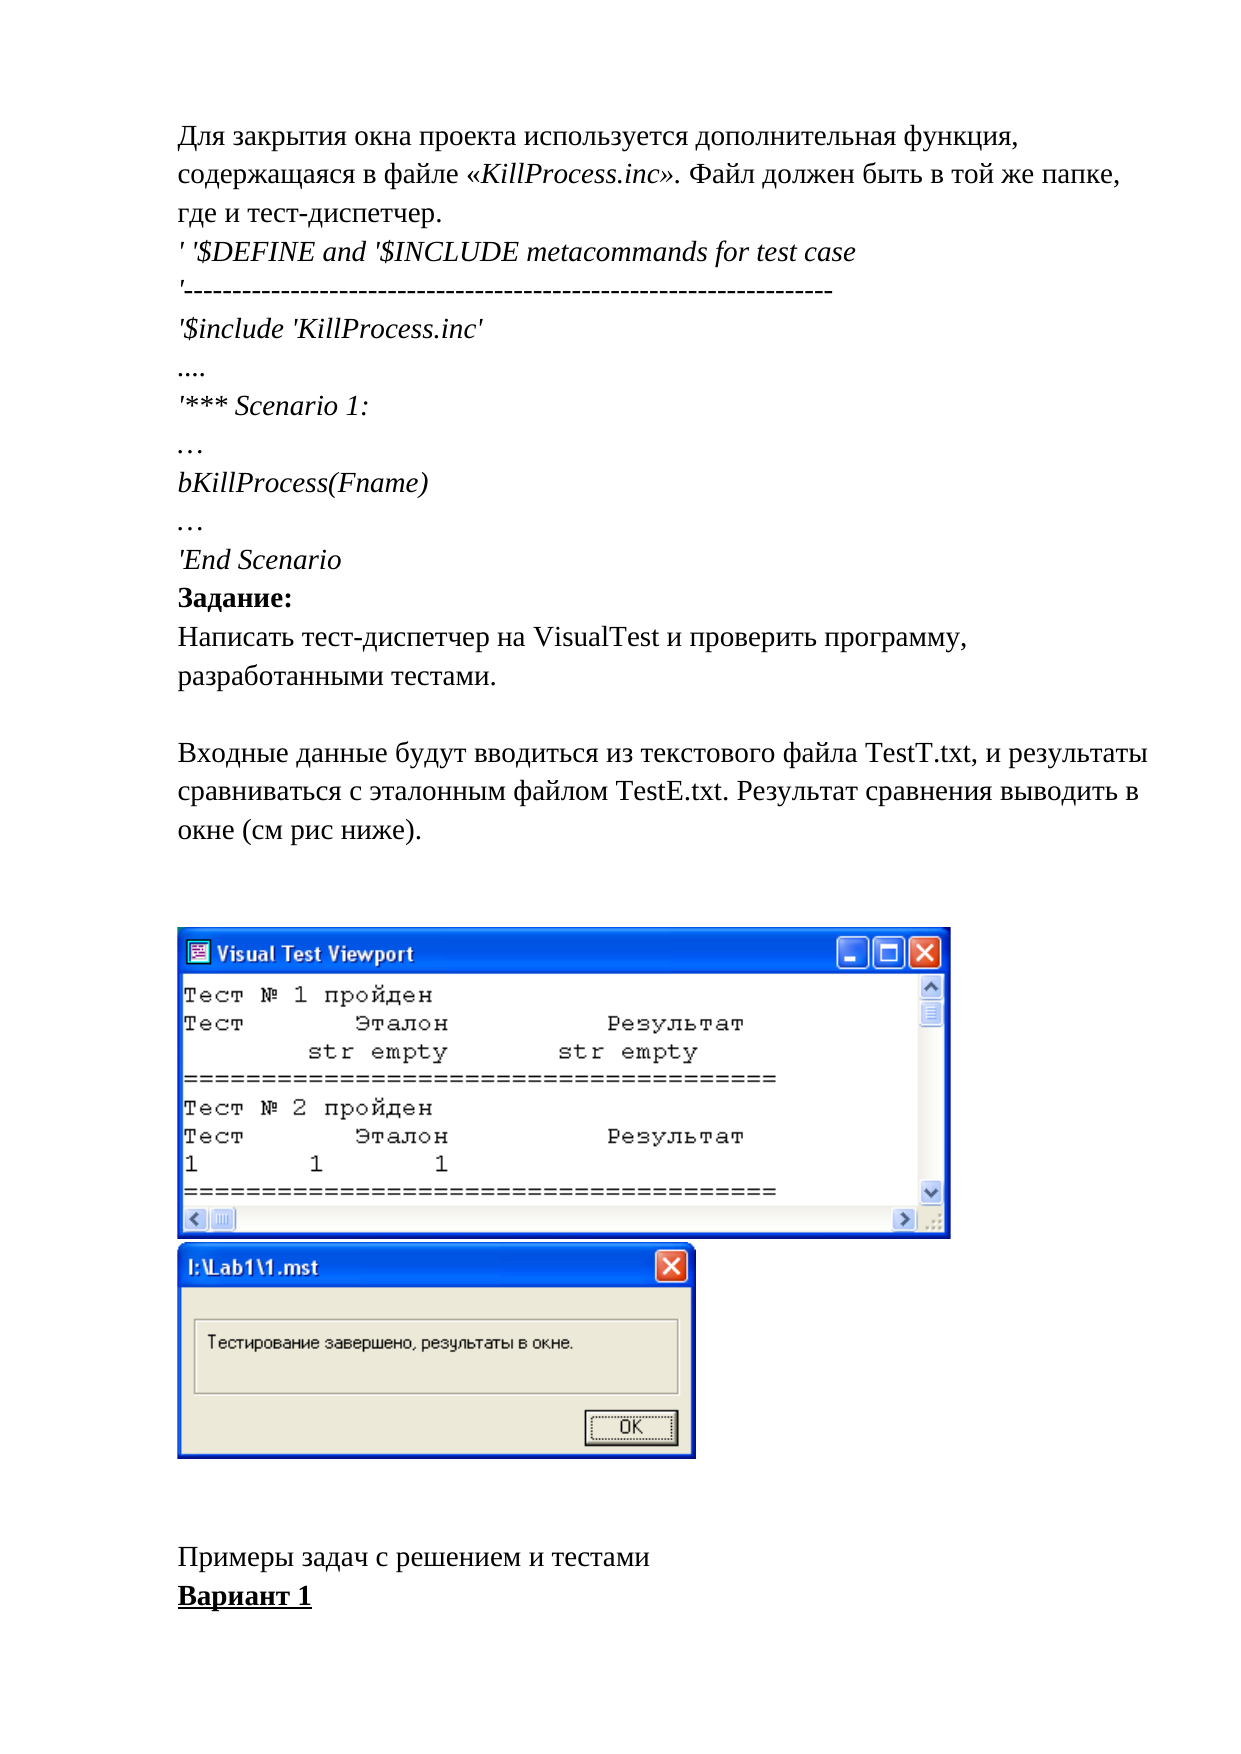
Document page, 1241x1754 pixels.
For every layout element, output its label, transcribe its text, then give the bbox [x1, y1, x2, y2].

text Задание: [177, 581, 1152, 614]
text ' '$DEFINE and '$INCLUDE metacommands for test case [177, 234, 1152, 267]
text Примеры задач с решением и тестами [177, 1539, 1152, 1573]
text '$include 'KillProcess.inc' [177, 311, 1152, 344]
text Входные данные будут вводиться из текстового файла TestT.txt, и результаты сравниваться с эталонным файлом TestE.txt. Результат сравнения выводить в окне (см рис ниже). [177, 735, 1152, 845]
text bKillProcess(Fname) [177, 465, 1152, 498]
text '*** Scenario 1: [177, 388, 1152, 421]
text Для закрытия окна проекта используется дополнительная функция, содержащаяся в файле «KillProcess.inc». Файл должен быть в той же папке, где и тест-диспетчер. [177, 118, 1152, 229]
picture [177, 1242, 696, 1459]
text … [177, 503, 1152, 537]
picture [177, 927, 951, 1239]
text .... [177, 349, 1152, 383]
text 'End Scenario [177, 542, 1152, 576]
text Вариант 1 [177, 1578, 1152, 1612]
text '------------------------------------------------------------------- [177, 272, 1152, 306]
text … [177, 426, 1152, 460]
text Написать тест-диспетчер на VisualTest и проверить программу, разработанными тестами. [177, 619, 1152, 691]
